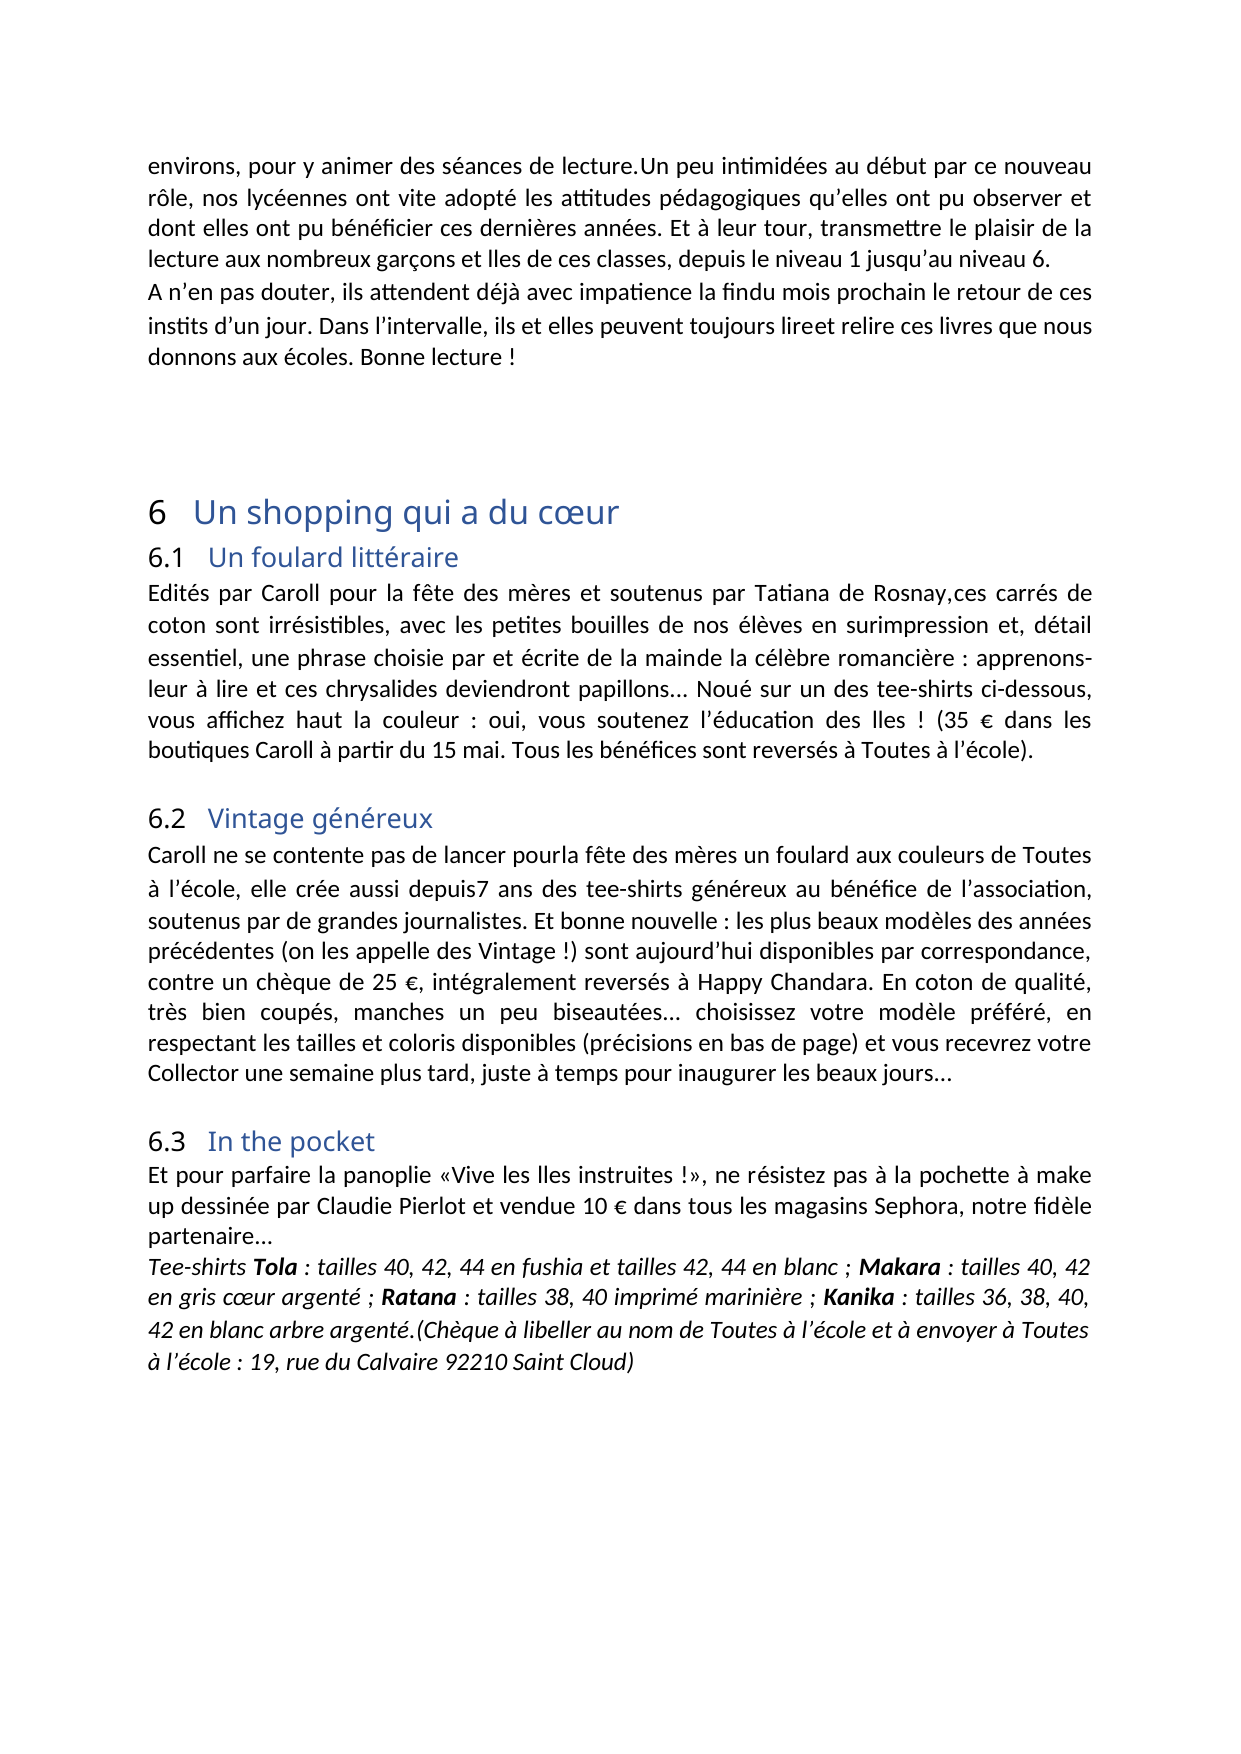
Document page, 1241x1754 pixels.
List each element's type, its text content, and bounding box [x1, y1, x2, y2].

subtitle In the pocket [148, 1123, 1093, 1159]
text Caroll ne se contente pas de lancer pour la fête des mères un foulard aux couleurs de Toutes à l’école, elle crée aussi depuis 7 ans des tee-shirts généreux au bénéfice de l’association, soutenus par de grandes journalistes. Et bonne nouvelle : les plus beaux modèles des années précédentes (on les appelle des Vintage !) sont aujourd’hui disponibles par correspondance, contre un chèque de 25 €, intégralement reversés à Happy Chandara. En coton de qualité, très bien coupés, manches un peu biseautées... choisissez votre modèle préféré, en respectant les tailles et coloris disponibles (précisions en bas de page) et vous recevrez votre Collector une semaine plus tard, juste à temps pour inaugurer les beaux jours... [148, 837, 1093, 1088]
subtitle Vintage généreux [148, 800, 1093, 837]
text Et pour parfaire la panoplie «Vive les lles instruites !», ne résistez pas à la pochette à make up dessinée par Claudie Pierlot et vendue 10 € dans tous les magasins Sephora, notre fidèle partenaire... [148, 1159, 1093, 1251]
text Tee-shirts Tola : tailles 40, 42, 44 en fushia et tailles 42, 44 en blanc ; Makara : tailles 40, 42 en gris cœur argenté ; Ratana : tailles 38, 40 imprimé marinière ; Kanika : tailles 36, 38, 40, 42 en blanc arbre argenté. (Chèque à libeller au nom de Toutes à l’école et à envoyer à Toutes à l’école : 19, rue du Calvaire 92210 Saint Cloud) [148, 1251, 1093, 1377]
text A n’en pas douter, ils attendent déjà avec impatience la fin du mois prochain le retour de ces instits d’un jour. Dans l’intervalle, ils et elles peuvent toujours lire et relire ces livres que nous donnons aux écoles. Bonne lecture ! [148, 273, 1093, 372]
subtitle Un foulard littéraire [148, 538, 1093, 575]
text Edités par Caroll pour la fête des mères et soutenus par Tatiana de Rosnay, ces carrés de coton sont irrésistibles, avec les petites bouilles de nos élèves en surimpression et, détail essentiel, une phrase choisie par et écrite de la main de la célèbre romancière : apprenons-leur à lire et ces chrysalides deviendront papillons... Noué sur un des tee-shirts ci-dessous, vous affichez haut la couleur : oui, vous soutenez l’éducation des lles ! (35 € dans les boutiques Caroll à partir du 15 mai. Tous les bénéfices sont reversés à Toutes à l’école). [148, 575, 1093, 765]
subtitle Un shopping qui a du cœur [148, 488, 1093, 534]
